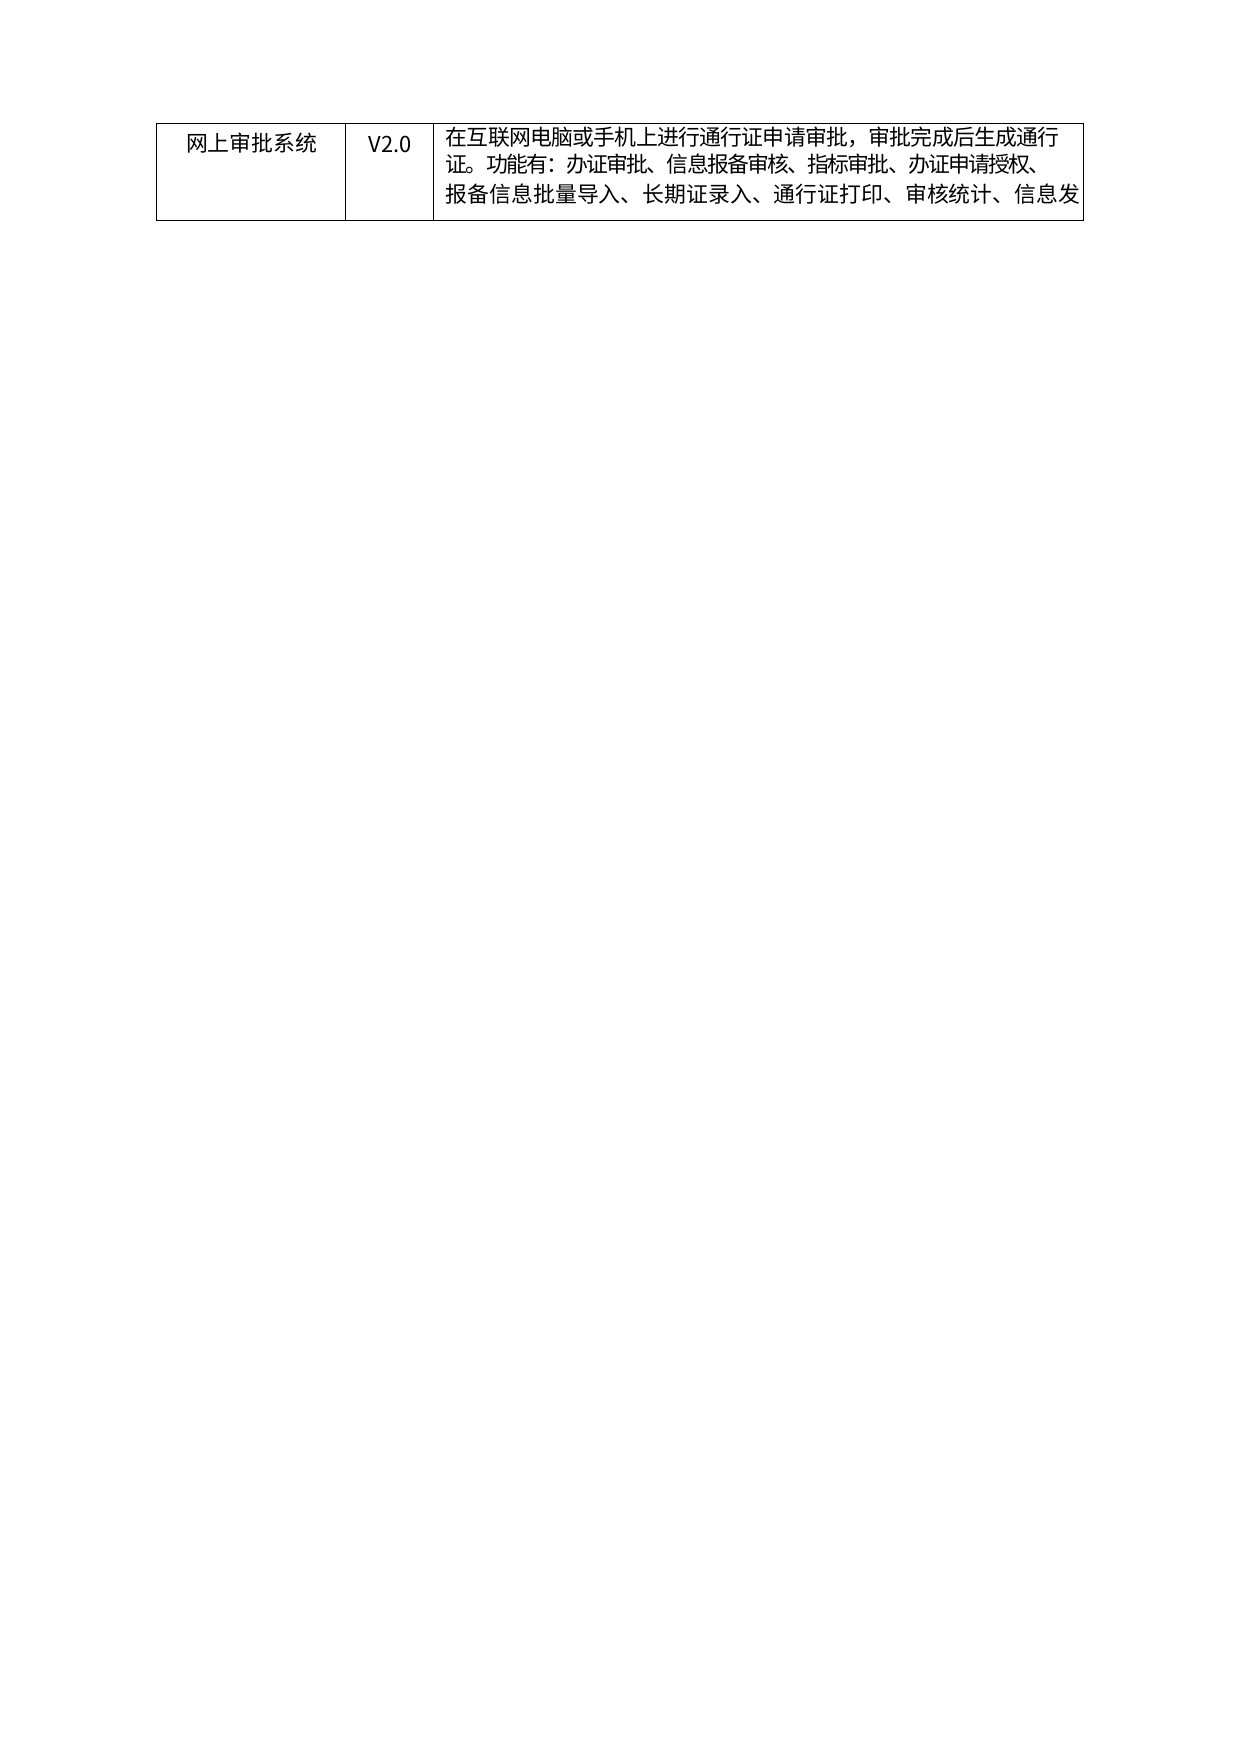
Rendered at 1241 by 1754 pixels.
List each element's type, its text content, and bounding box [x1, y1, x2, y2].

table_cell 在互联网电脑或手机上进行通行证申请审批，审批完成后生成通行证。功能有：办证审批、信息报备审核、指标审批、办证申请授权、 报备信息批量导入、长期证录入、通行证打印、审核统计、信息发 [434, 124, 1083, 220]
table_cell V2.0 [346, 124, 433, 220]
table_cell 网上审批系统 [157, 124, 345, 220]
